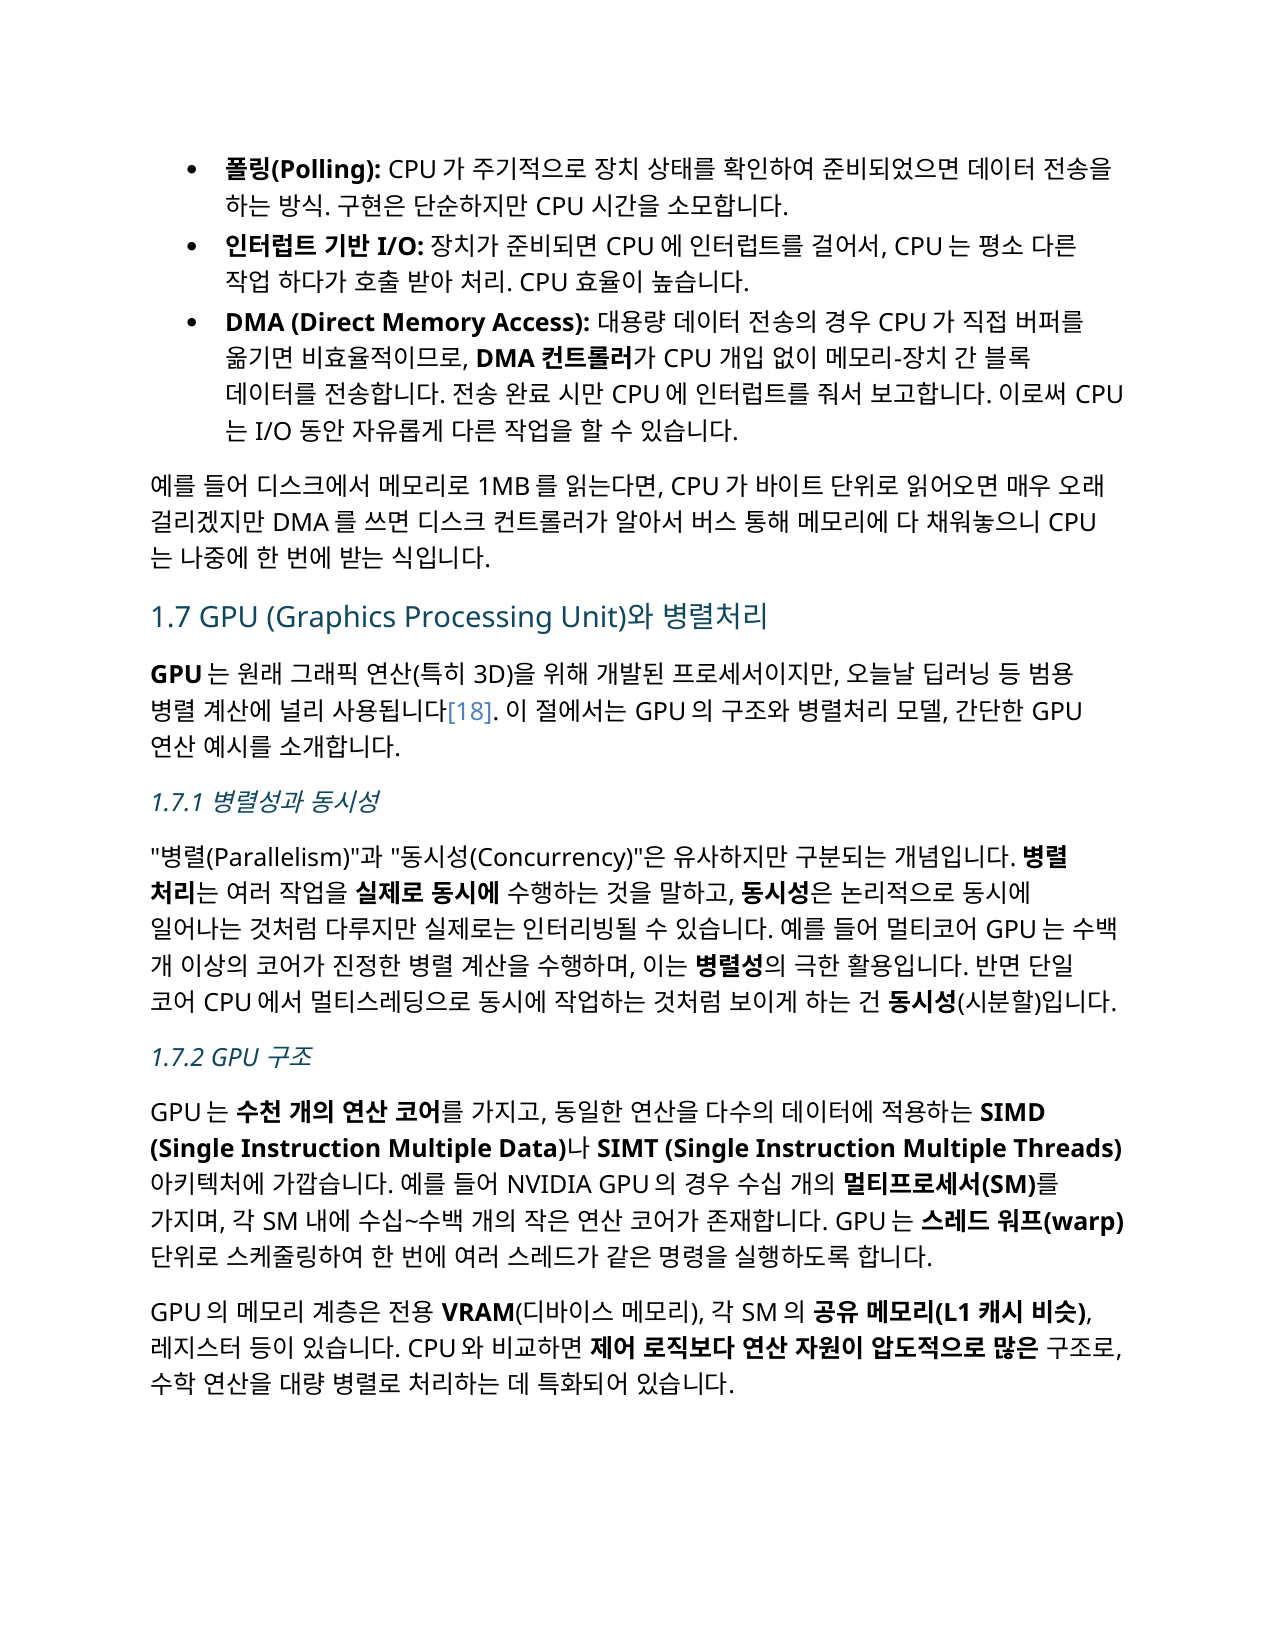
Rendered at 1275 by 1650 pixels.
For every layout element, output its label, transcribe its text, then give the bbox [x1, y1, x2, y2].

list 폴링(Polling): CPU가 주기적으로 장치 상태를 확인하여 준비되었으면 데이터 전송을 하는 방식. 구현은 단순하지만 CPU 시간을 소모합니다. [187, 150, 1125, 222]
list DMA (Direct Memory Access): 대용량 데이터 전송의 경우 CPU가 직접 버퍼를 옮기면 비효율적이므로, DMA 컨트롤러가 CPU 개입 없이 메모리-장치 간 블록 데이터를 전송합니다. 전송 완료 시만 CPU에 인터럽트를 줘서 보고합니다. 이로써 CPU는 I/O 동안 자유롭게 다른 작업을 할 수 있습니다. [187, 302, 1125, 447]
list 인터럽트 기반 I/O: 장치가 준비되면 CPU에 인터럽트를 걸어서, CPU는 평소 다른 작업 하다가 호출 받아 처리. CPU 효율이 높습니다. [187, 226, 1125, 299]
text GPU는 원래 그래픽 연산(특히 3D)을 위해 개발된 프로세서이지만, 오늘날 딥러닝 등 범용 병렬 계산에 널리 사용됩니다[18]. 이 절에서는 GPU의 구조와 병렬처리 모델, 간단한 GPU 연산 예시를 소개합니다. [150, 655, 1125, 764]
text "병렬(Parallelism)"과 "동시성(Concurrency)"은 유사하지만 구분되는 개념입니다. 병렬 처리는 여러 작업을 실제로 동시에 수행하는 것을 말하고, 동시성은 논리적으로 동시에 일어나는 것처럼 다루지만 실제로는 인터리빙될 수 있습니다. 예를 들어 멀티코어 GPU는 수백 개 이상의 코어가 진정한 병렬 계산을 수행하며, 이는 병렬성의 극한 활용입니다. 반면 단일 코어 CPU에서 멀티스레딩으로 동시에 작업하는 것처럼 보이게 하는 건 동시성(시분할)입니다. [150, 837, 1125, 1019]
text 예를 들어 디스크에서 메모리로 1MB를 읽는다면, CPU가 바이트 단위로 읽어오면 매우 오래 걸리겠지만 DMA를 쓰면 디스크 컨트롤러가 알아서 버스 통해 메모리에 다 채워놓으니 CPU는 나중에 한 번에 받는 식입니다. [150, 466, 1125, 575]
subtitle 1.7.2 GPU 구조 [150, 1037, 1125, 1074]
subtitle 1.7.1 병렬성과 동시성 [150, 782, 1125, 819]
text GPU의 메모리 계층은 전용 VRAM(디바이스 메모리), 각 SM의 공유 메모리(L1 캐시 비슷), 레지스터 등이 있습니다. CPU와 비교하면 제어 로직보다 연산 자원이 압도적으로 많은 구조로, 수학 연산을 대량 병렬로 처리하는 데 특화되어 있습니다. [150, 1292, 1125, 1401]
subtitle 1.7 GPU (Graphics Processing Unit)와 병렬처리 [150, 594, 1125, 636]
text GPU는 수천 개의 연산 코어를 가지고, 동일한 연산을 다수의 데이터에 적용하는 SIMD (Single Instruction Multiple Data)나 SIMT (Single Instruction Multiple Threads) 아키텍처에 가깝습니다. 예를 들어 NVIDIA GPU의 경우 수십 개의 멀티프로세서(SM)를 가지며, 각 SM 내에 수십~수백 개의 작은 연산 코어가 존재합니다. GPU는 스레드 워프(warp) 단위로 스케줄링하여 한 번에 여러 스레드가 같은 명령을 실행하도록 합니다. [150, 1092, 1125, 1274]
